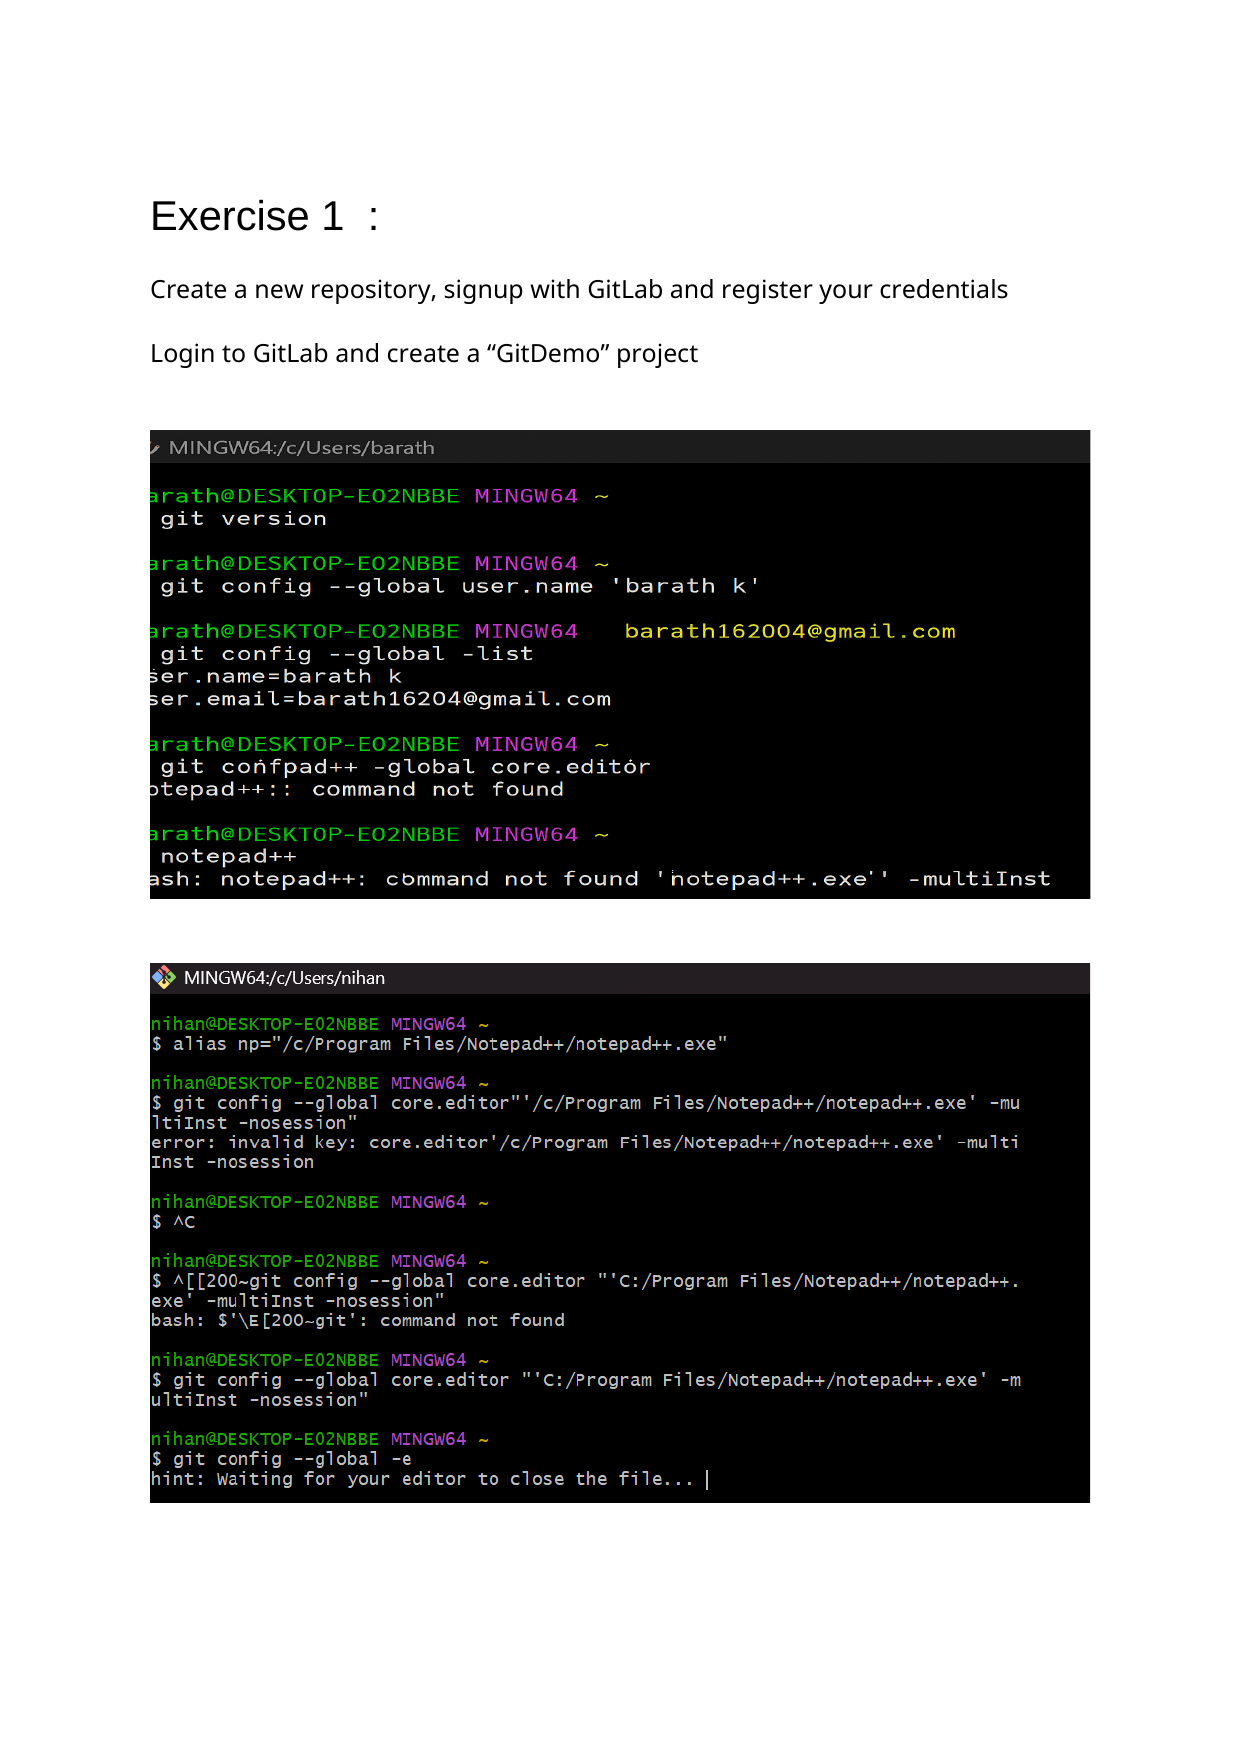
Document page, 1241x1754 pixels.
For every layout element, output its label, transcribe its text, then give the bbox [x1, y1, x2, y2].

picture [150, 430, 1091, 899]
text Create a new repository, signup with GitLab and register your credentials [150, 272, 1090, 306]
picture [150, 963, 1091, 1503]
text Login to GitLab and create a “GitDemo” project [150, 336, 1090, 370]
subtitle Exercise 1 : [150, 192, 1090, 239]
